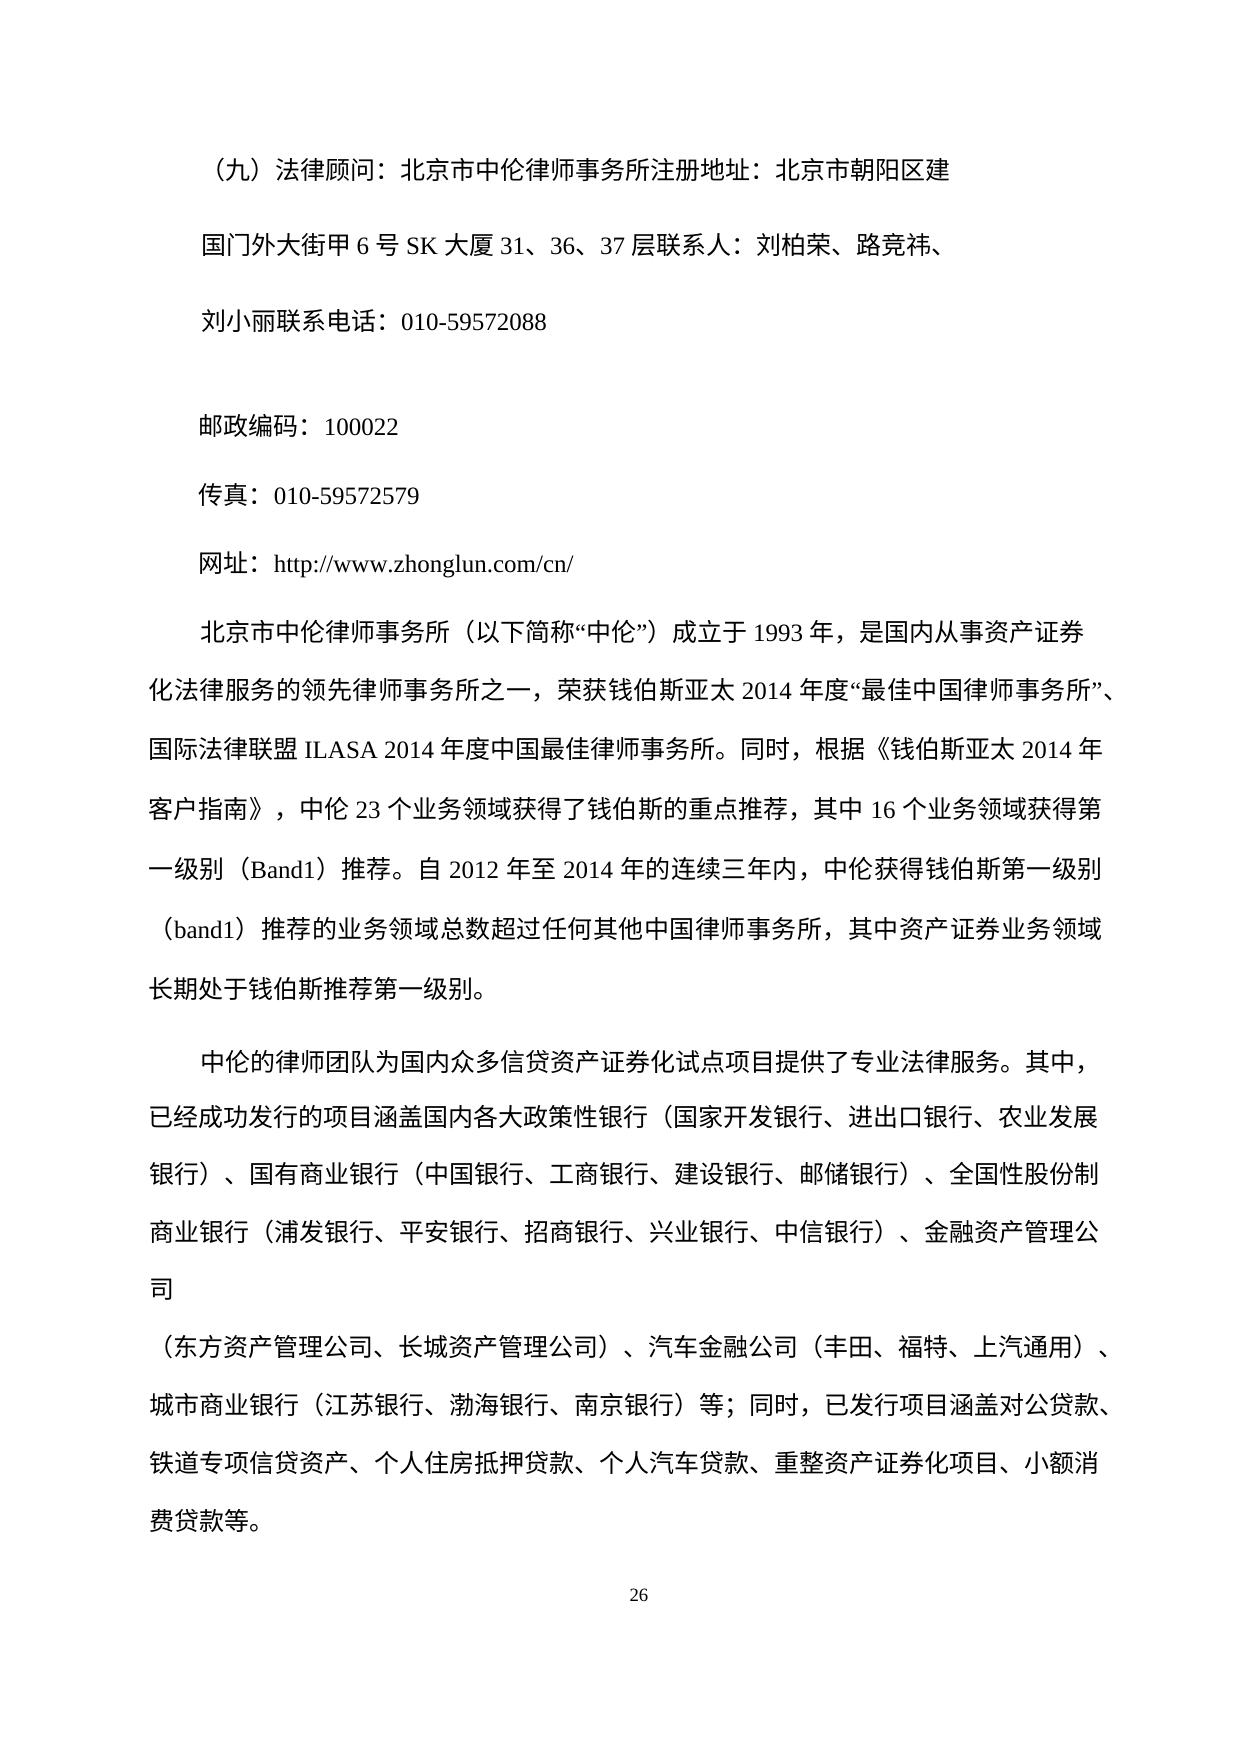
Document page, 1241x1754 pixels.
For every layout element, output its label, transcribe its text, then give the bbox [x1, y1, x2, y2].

text 邮政编码：100022 [198, 407, 1115, 443]
text 网址：http://www.zhonglun.com/cn/ [198, 543, 1115, 580]
text 化法律服务的领先律师事务所之一，荣获钱伯斯亚太 2014 年度“最佳中国律师事务所”、国际法律联盟 ILASA 2014 年度中国最佳律师事务所。同时，根据《钱伯斯亚太 2014 年客户指南》，中伦 23 个业务领域获得了钱伯斯的重点推荐，其中 16 个业务领域获得第一级别（Band1）推荐。自 2012 年至 2014 年的连续三年内，中伦获得钱伯斯第一级别（band1）推荐的业务领域总数超过任何其他中国律师事务所，其中资产证券业务领域长期处于钱伯斯推荐第一级别。 [148, 670, 1103, 1005]
text 北京市中伦律师事务所（以下简称“中伦”）成立于 1993 年，是国内从事资产证券 [200, 612, 1115, 648]
text 传真：010-59572579 [198, 476, 1115, 512]
text 已经成功发行的项目涵盖国内各大政策性银行（国家开发银行、进出口银行、农业发展银行）、国有商业银行（中国银行、工商银行、建设银行、邮储银行）、全国性股份制商业银行（浦发银行、平安银行、招商银行、兴业银行、中信银行）、金融资产管理公司 [148, 1097, 1115, 1306]
text （东方资产管理公司、长城资产管理公司）、汽车金融公司（丰田、福特、上汽通用）、城市商业银行（江苏银行、渤海银行、南京银行）等；同时，已发行项目涵盖对公贷款、铁道专项信贷资产、个人住房抵押贷款、个人汽车贷款、重整资产证券化项目、小额消费贷款等。 [148, 1327, 1115, 1537]
text （九）法律顾问：北京市中伦律师事务所注册地址：北京市朝阳区建国门外大街甲 6 号 SK 大厦 31、36、37 层联系人：刘柏荣、路竞祎、刘小丽联系电话：010-59572088 [200, 151, 957, 337]
text 中伦的律师团队为国内众多信贷资产证券化试点项目提供了专业法律服务。其中， [200, 1042, 1115, 1078]
